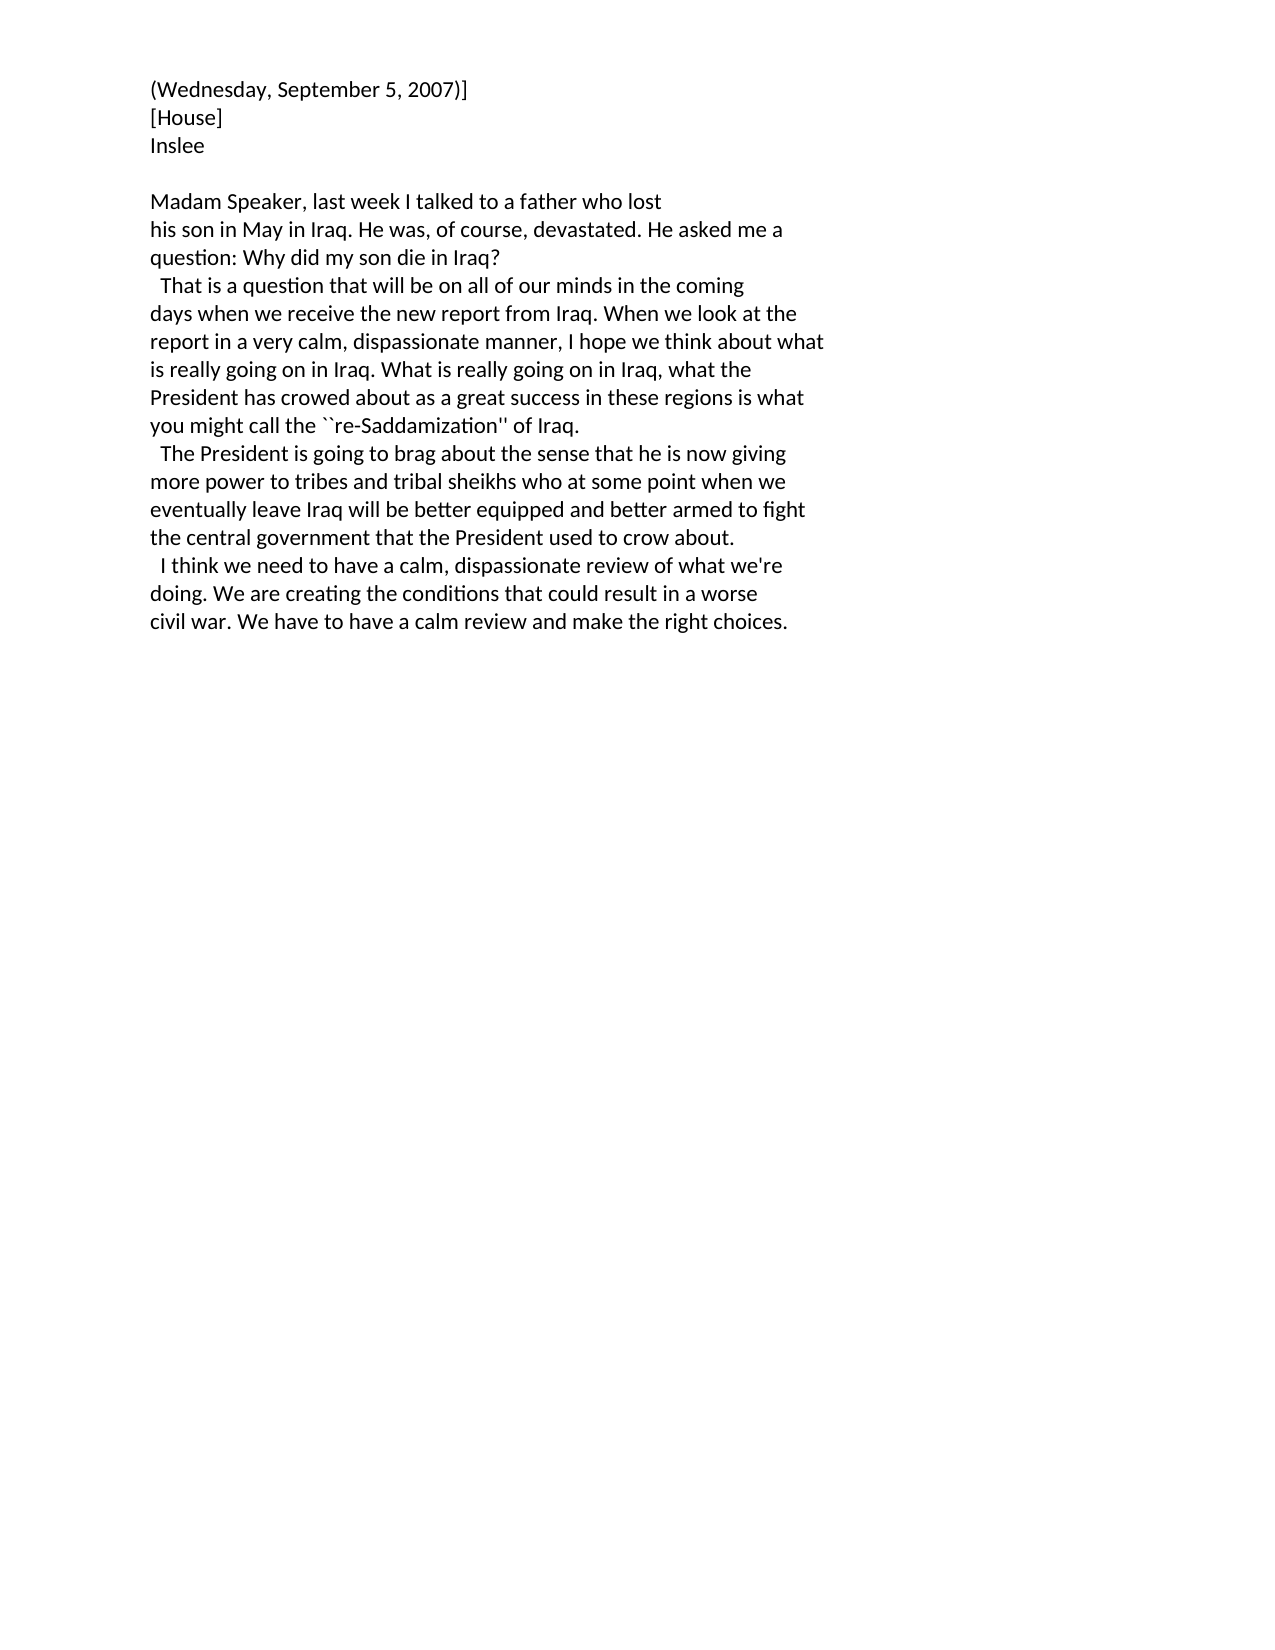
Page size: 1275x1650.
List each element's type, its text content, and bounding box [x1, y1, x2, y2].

text President has crowed about as a great success in these regions is what [150, 383, 1125, 411]
text is really going on in Iraq. What is really going on in Iraq, what the [150, 355, 1125, 383]
text his son in May in Iraq. He was, of course, devastated. He asked me a [150, 215, 1125, 243]
text question: Why did my son die in Iraq? [150, 243, 1125, 271]
text more power to tribes and tribal sheikhs who at some point when we [150, 467, 1125, 495]
text report in a very calm, dispassionate manner, I hope we think about what [150, 327, 1125, 355]
text the central government that the President used to crow about. [150, 523, 1125, 551]
text eventually leave Iraq will be better equipped and better armed to fight [150, 495, 1125, 523]
text days when we receive the new report from Iraq. When we look at the [150, 299, 1125, 327]
text you might call the ``re-Saddamization'' of Iraq. [150, 411, 1125, 439]
text doing. We are creating the conditions that could result in a worse [150, 579, 1125, 607]
text That is a question that will be on all of our minds in the coming [150, 271, 1125, 299]
text I think we need to have a calm, dispassionate review of what we're [150, 551, 1125, 579]
text Madam Speaker, last week I talked to a father who lost [150, 187, 1125, 215]
text civil war. We have to have a calm review and make the right choices. [150, 607, 1125, 635]
text The President is going to brag about the sense that he is now giving [150, 439, 1125, 467]
